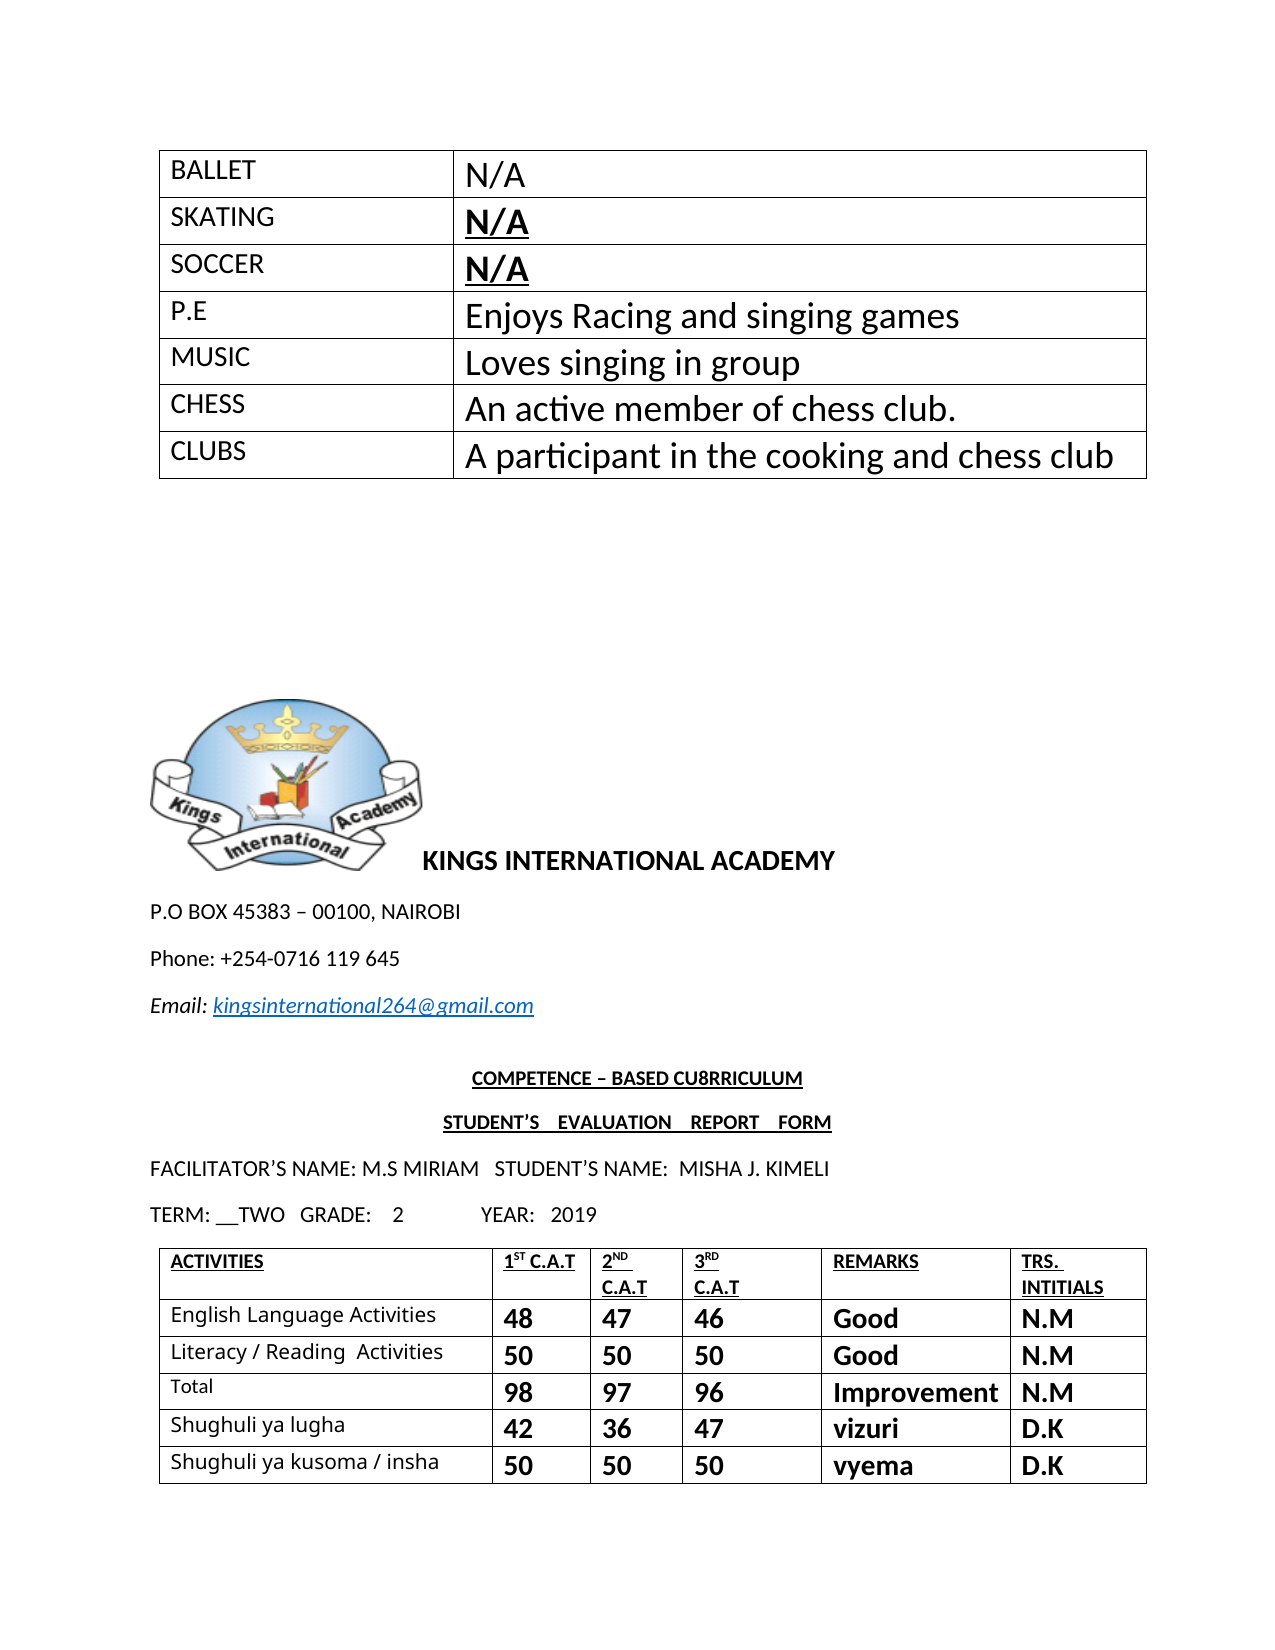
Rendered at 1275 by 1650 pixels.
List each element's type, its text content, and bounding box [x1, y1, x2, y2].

table_cell 50 [683, 1447, 821, 1483]
table_cell 50 [591, 1337, 682, 1373]
table_cell An active member of chess club. [454, 385, 1146, 431]
table_cell P.E [160, 292, 453, 337]
table_cell 96 [683, 1374, 821, 1409]
text Email: kingsinternational264@gmail.com [150, 991, 1125, 1019]
table_cell CLUBS [160, 432, 453, 478]
table_cell Improvement [822, 1374, 1010, 1409]
table_cell N.M [1011, 1337, 1146, 1373]
table_cell vyema [822, 1447, 1010, 1483]
picture [150, 699, 423, 871]
table_cell N/A [454, 198, 1146, 244]
text Phone: +254-0716 119 645 [150, 944, 1125, 972]
table_cell D.K [1011, 1447, 1146, 1483]
table_cell Loves singing in group [454, 339, 1146, 384]
table_cell SOCCER [160, 245, 453, 291]
table_cell BALLET [160, 151, 453, 197]
table_cell vizuri [822, 1410, 1010, 1446]
text STUDENT’S EVALUATION REPORT FORM [150, 1109, 1125, 1135]
table_header 1ST C.A.T [493, 1249, 590, 1299]
table_header TRS. INTITIALS [1011, 1249, 1146, 1299]
table_cell CHESS [160, 385, 453, 431]
table_cell SKATING [160, 198, 453, 244]
table_cell 42 [493, 1410, 590, 1446]
table_cell English Language Activities [160, 1300, 492, 1336]
table_cell N.M [1011, 1300, 1146, 1336]
table_cell 50 [493, 1447, 590, 1483]
table_cell 50 [683, 1337, 821, 1373]
table_cell Good [822, 1337, 1010, 1373]
table_cell 47 [591, 1300, 682, 1336]
table_cell 50 [591, 1447, 682, 1483]
text COMPETENCE – BASED CU8RRICULUM [150, 1066, 1125, 1091]
text FACILITATOR’S NAME: M.S MIRIAM STUDENT’S NAME: MISHA J. KIMELI [150, 1154, 1125, 1182]
table_cell Shughuli ya kusoma / insha [160, 1447, 492, 1483]
table_cell 46 [683, 1300, 821, 1336]
table_cell 36 [591, 1410, 682, 1446]
table_header 2ND C.A.T [591, 1249, 682, 1299]
text P.O BOX 45383 – 00100, NAIROBI [150, 897, 1125, 926]
table_cell N.M [1011, 1374, 1146, 1409]
table_cell Total [160, 1374, 492, 1409]
table_cell Good [822, 1300, 1010, 1336]
table_cell 98 [493, 1374, 590, 1409]
table_header REMARKS [822, 1249, 1010, 1299]
table_cell MUSIC [160, 339, 453, 384]
table_cell Enjoys Racing and singing games [454, 292, 1146, 337]
table_cell Shughuli ya lugha [160, 1410, 492, 1446]
table_cell 47 [683, 1410, 821, 1446]
table_cell 48 [493, 1300, 590, 1336]
table_header 3RD C.A.T [683, 1249, 821, 1299]
table_cell 97 [591, 1374, 682, 1409]
table_header ACTIVITIES [160, 1249, 492, 1299]
table_cell A participant in the cooking and chess club [454, 432, 1146, 478]
text TERM: __TWO GRADE: 2 YEAR: 2019 [150, 1201, 1125, 1228]
table_cell N/A [454, 151, 1146, 197]
table_cell D.K [1011, 1410, 1146, 1446]
table_cell Literacy / Reading Activities [160, 1337, 492, 1373]
table_cell 50 [493, 1337, 590, 1373]
table_cell N/A [454, 245, 1146, 291]
